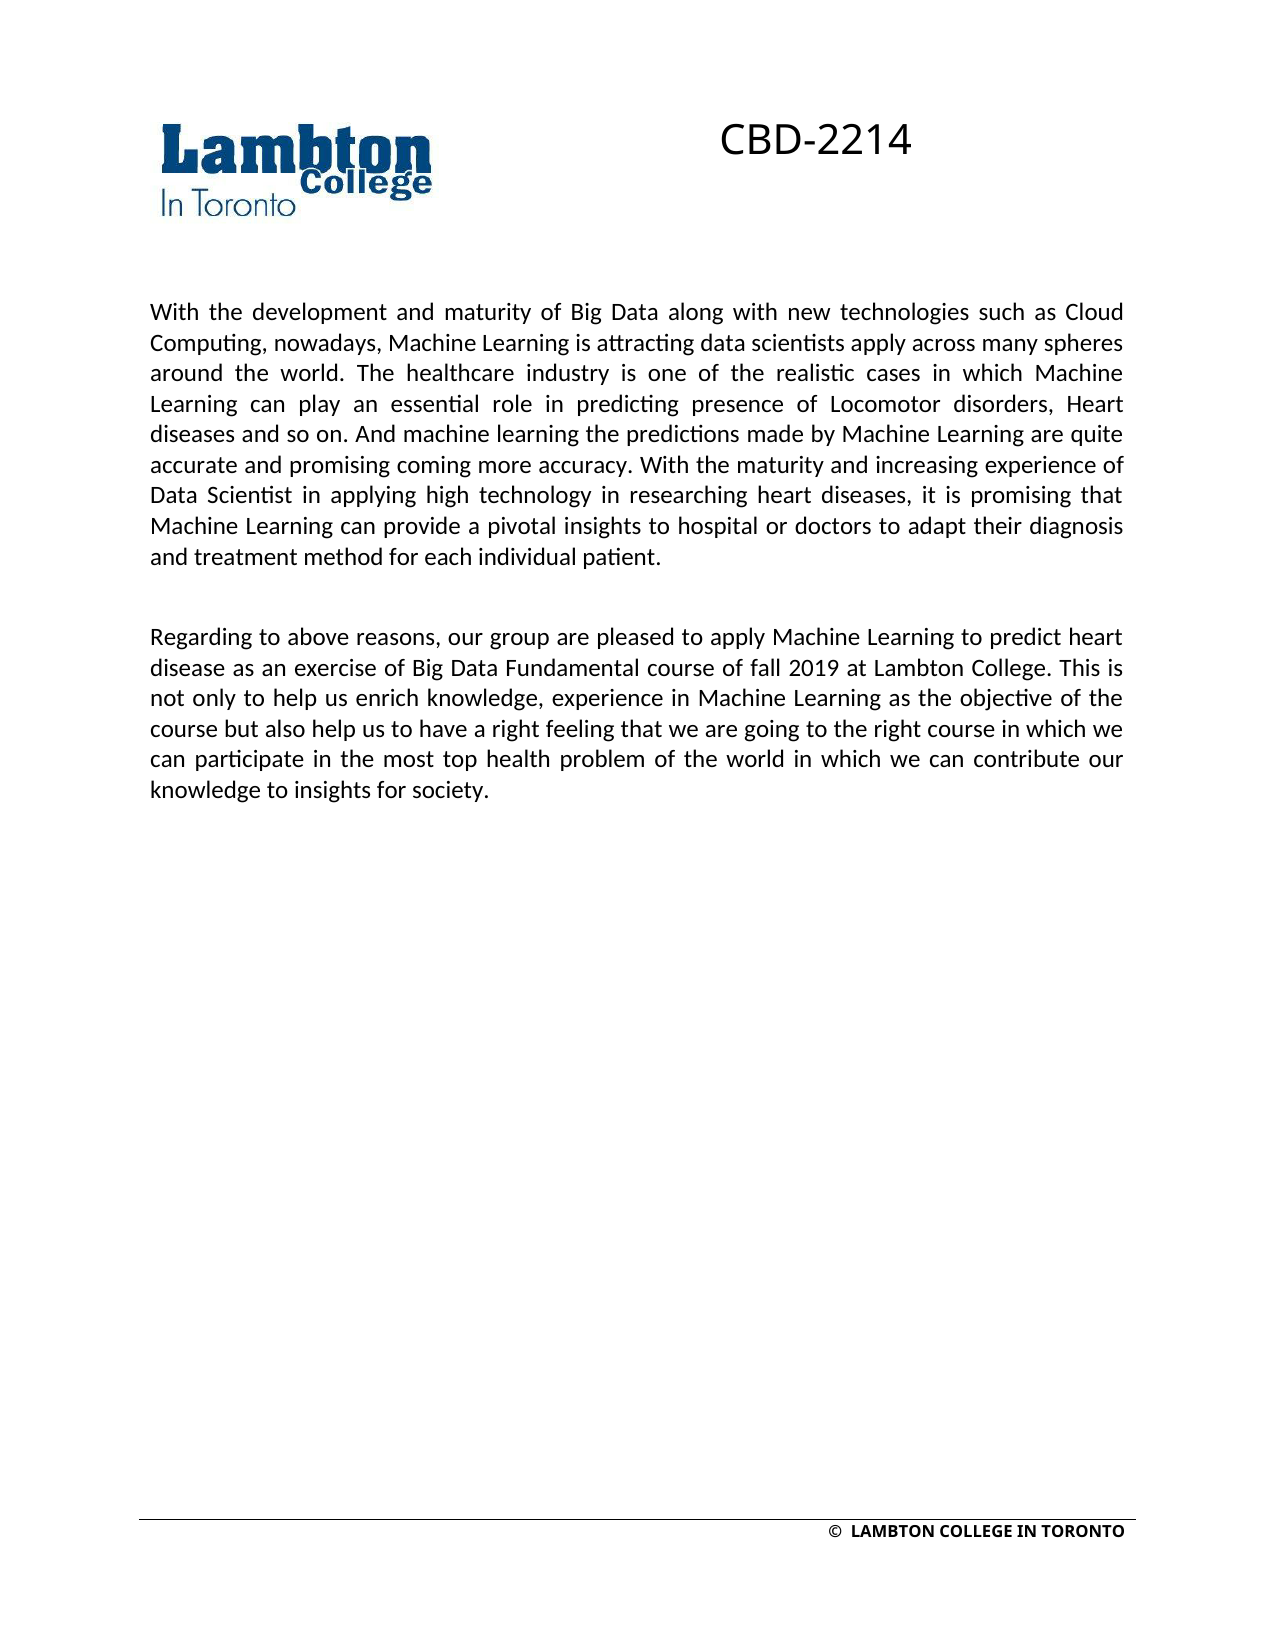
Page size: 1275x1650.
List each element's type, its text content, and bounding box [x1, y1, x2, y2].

picture [150, 109, 444, 227]
text With the development and maturity of Big Data along with new technologies such as Cloud Computing, nowadays, Machine Learning is attracting data scientists apply across many spheres around the world. The healthcare industry is one of the realistic cases in which Machine Learning can play an essential role in predicting presence of Locomotor disorders, Heart diseases and so on. And machine learning the predictions made by Machine Learning are quite accurate and promising coming more accuracy. With the maturity and increasing experience of Data Scientist in applying high technology in researching heart diseases, it is promising that Machine Learning can provide a pivotal insights to hospital or doctors to adapt their diagnosis and treatment method for each individual patient. [150, 297, 1125, 571]
text Regarding to above reasons, our group are pleased to apply Machine Learning to predict heart disease as an exercise of Big Data Fundamental course of fall 2019 at Lambton College. This is not only to help us enrich knowledge, experience in Machine Learning as the objective of the course but also help us to have a right feeling that we are going to the right course in which we can participate in the most top health problem of the world in which we can contribute our knowledge to insights for society. [150, 621, 1125, 804]
